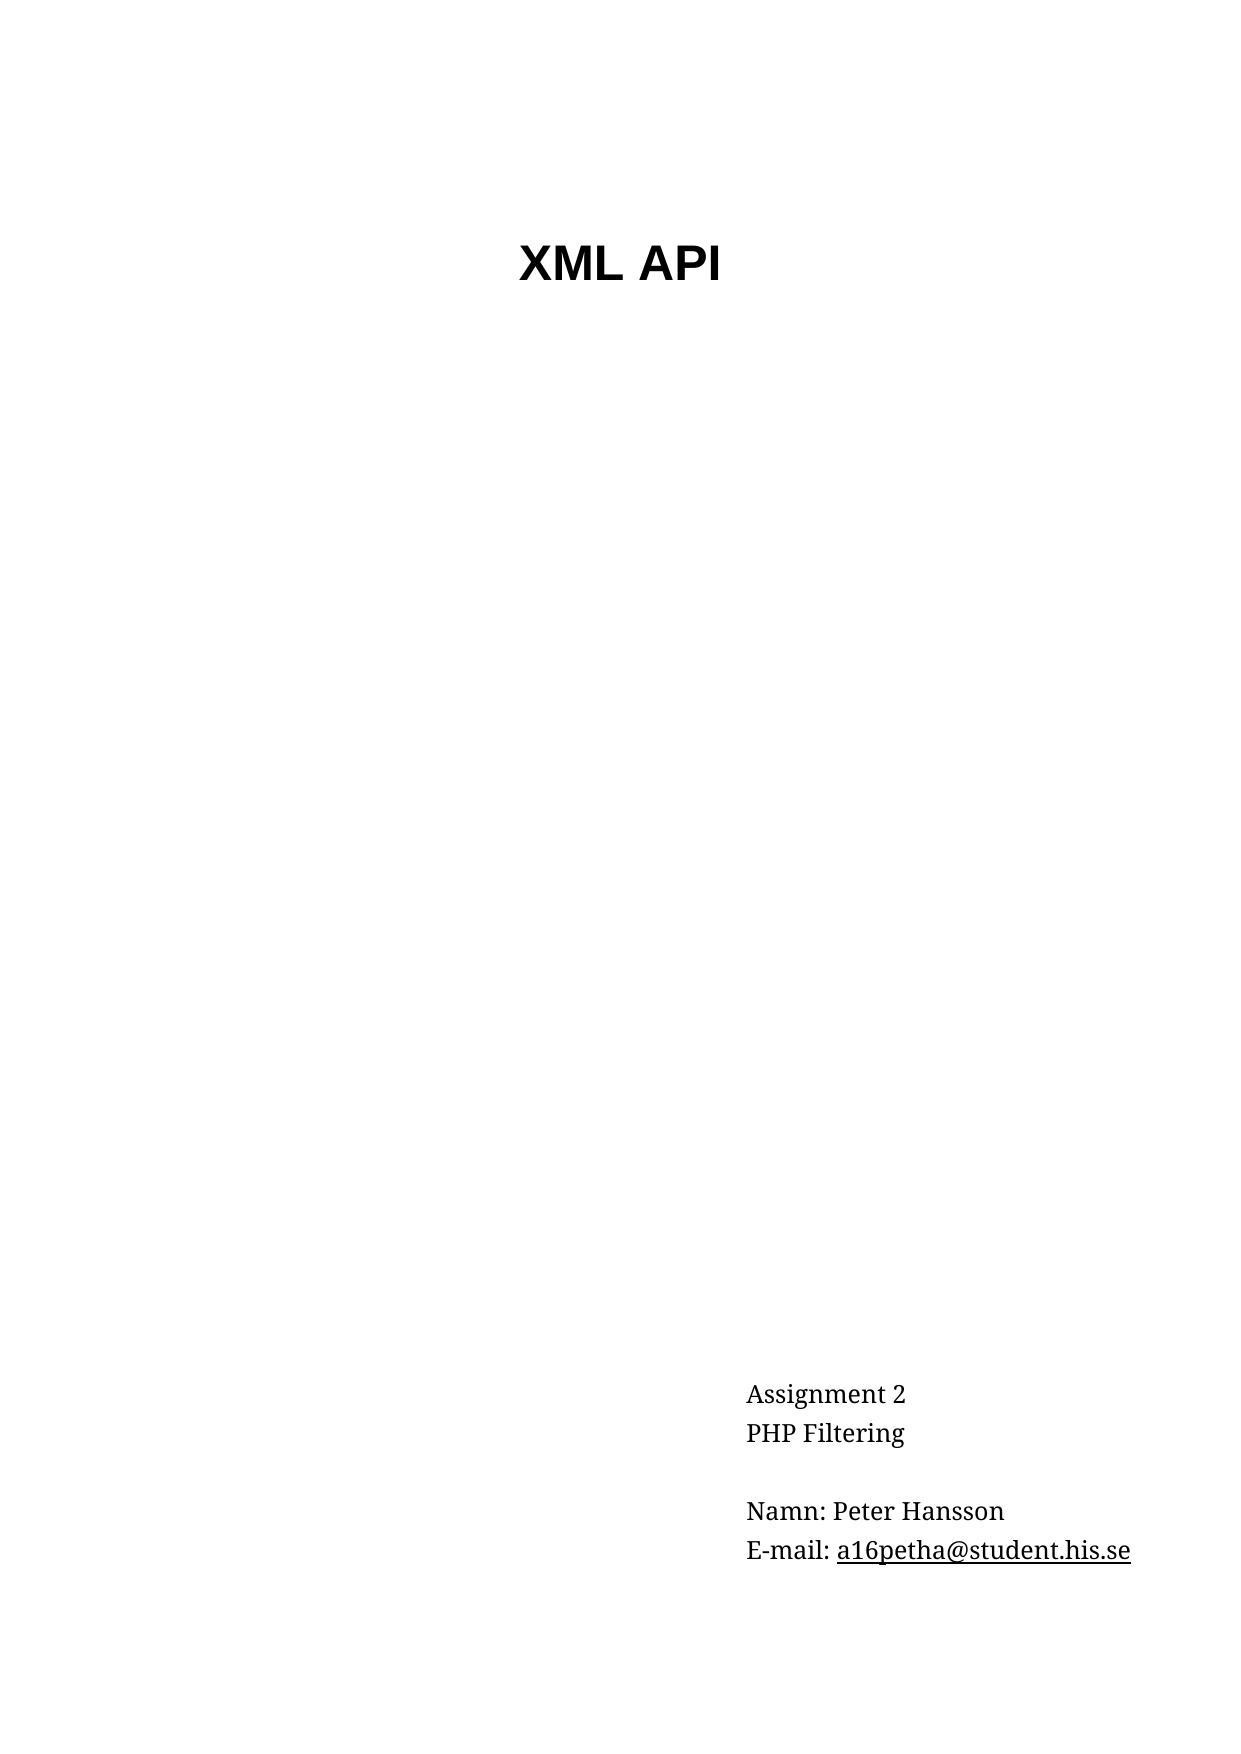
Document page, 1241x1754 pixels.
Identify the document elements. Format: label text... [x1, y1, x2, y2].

text XML API [150, 233, 1090, 291]
